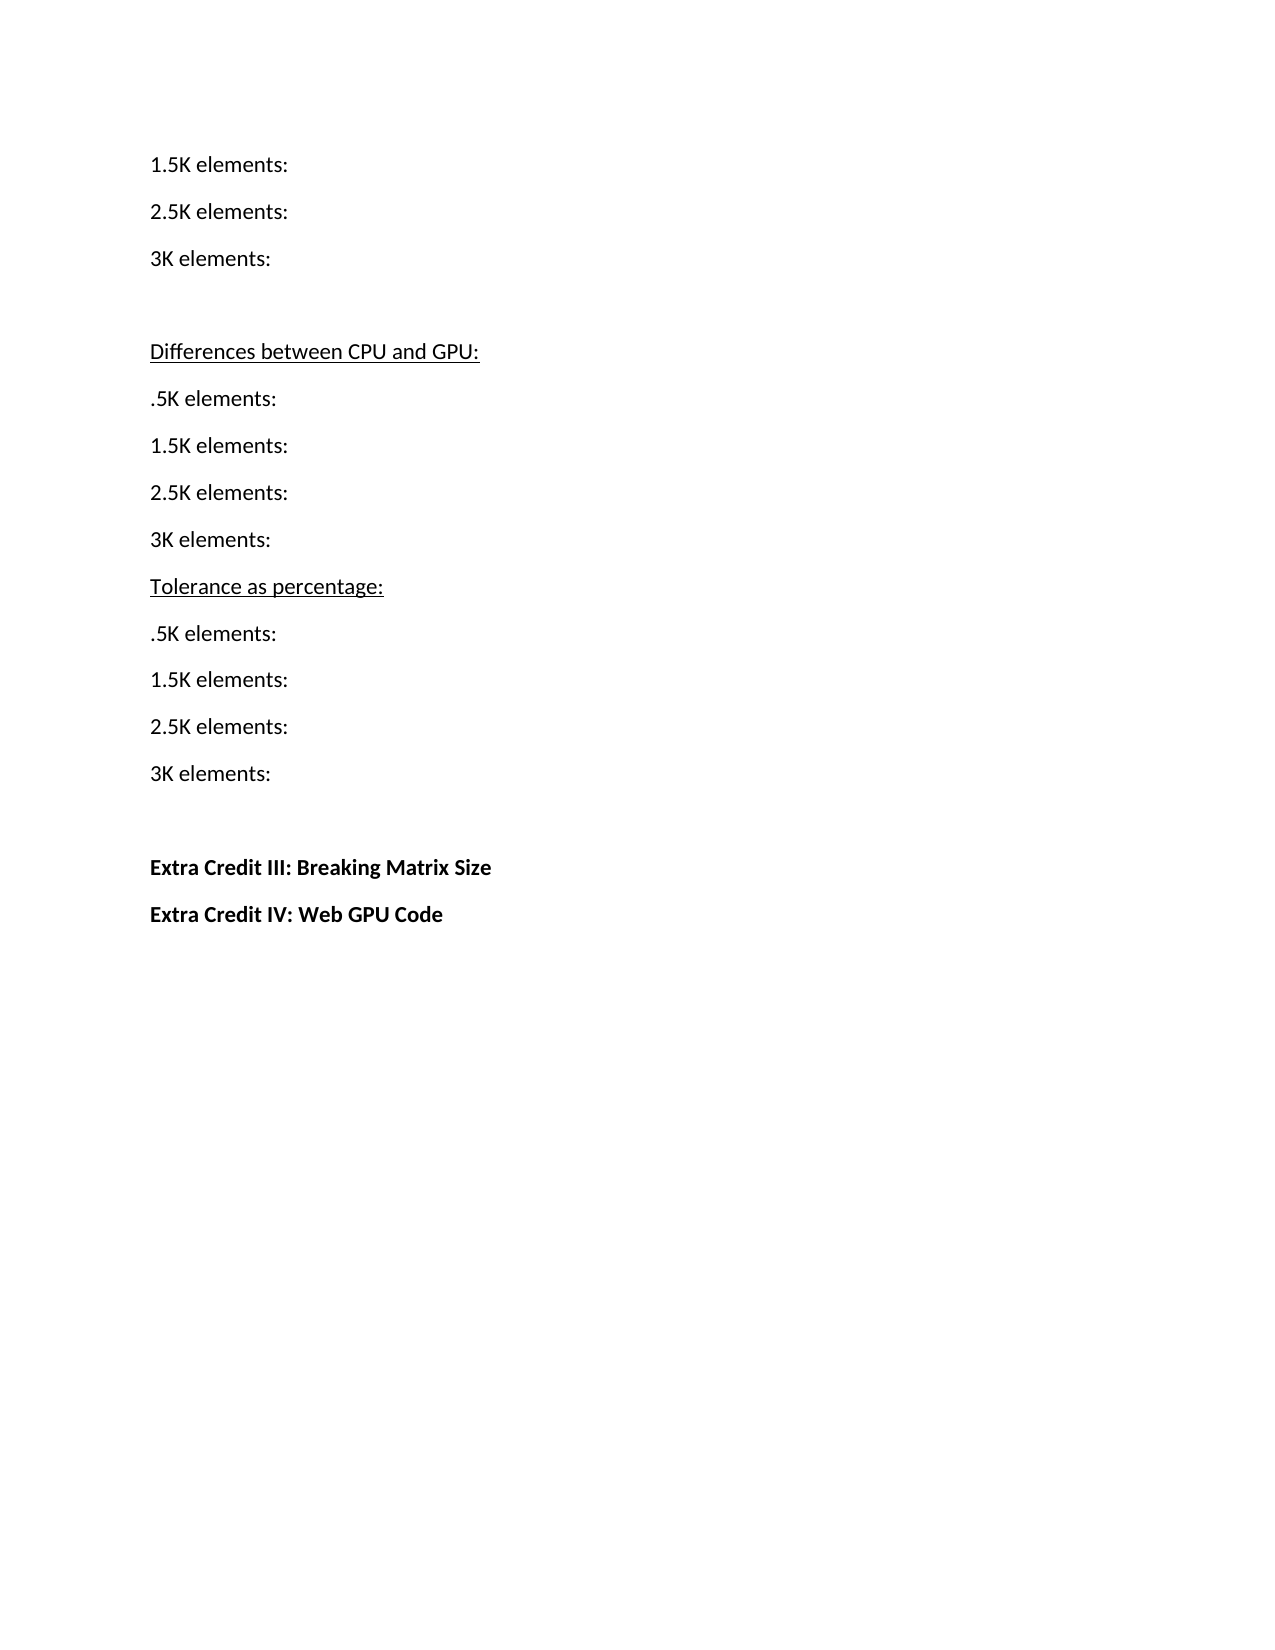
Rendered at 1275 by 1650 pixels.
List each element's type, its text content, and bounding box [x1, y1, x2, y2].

text .5K elements: [150, 619, 1125, 647]
text Tolerance as percentage: [150, 572, 1125, 600]
text 2.5K elements: [150, 197, 1125, 225]
text 2.5K elements: [150, 712, 1125, 741]
text Differences between CPU and GPU: [150, 337, 1125, 366]
text 1.5K elements: [150, 666, 1125, 694]
text 3K elements: [150, 525, 1125, 553]
text 3K elements: [150, 759, 1125, 787]
text Extra Credit III: Breaking Matrix Size [150, 853, 1125, 881]
text 3K elements: [150, 244, 1125, 272]
text 1.5K elements: [150, 150, 1125, 178]
text .5K elements: [150, 384, 1125, 412]
text Extra Credit IV: Web GPU Code [150, 900, 1125, 928]
text 2.5K elements: [150, 478, 1125, 506]
text 1.5K elements: [150, 431, 1125, 459]
